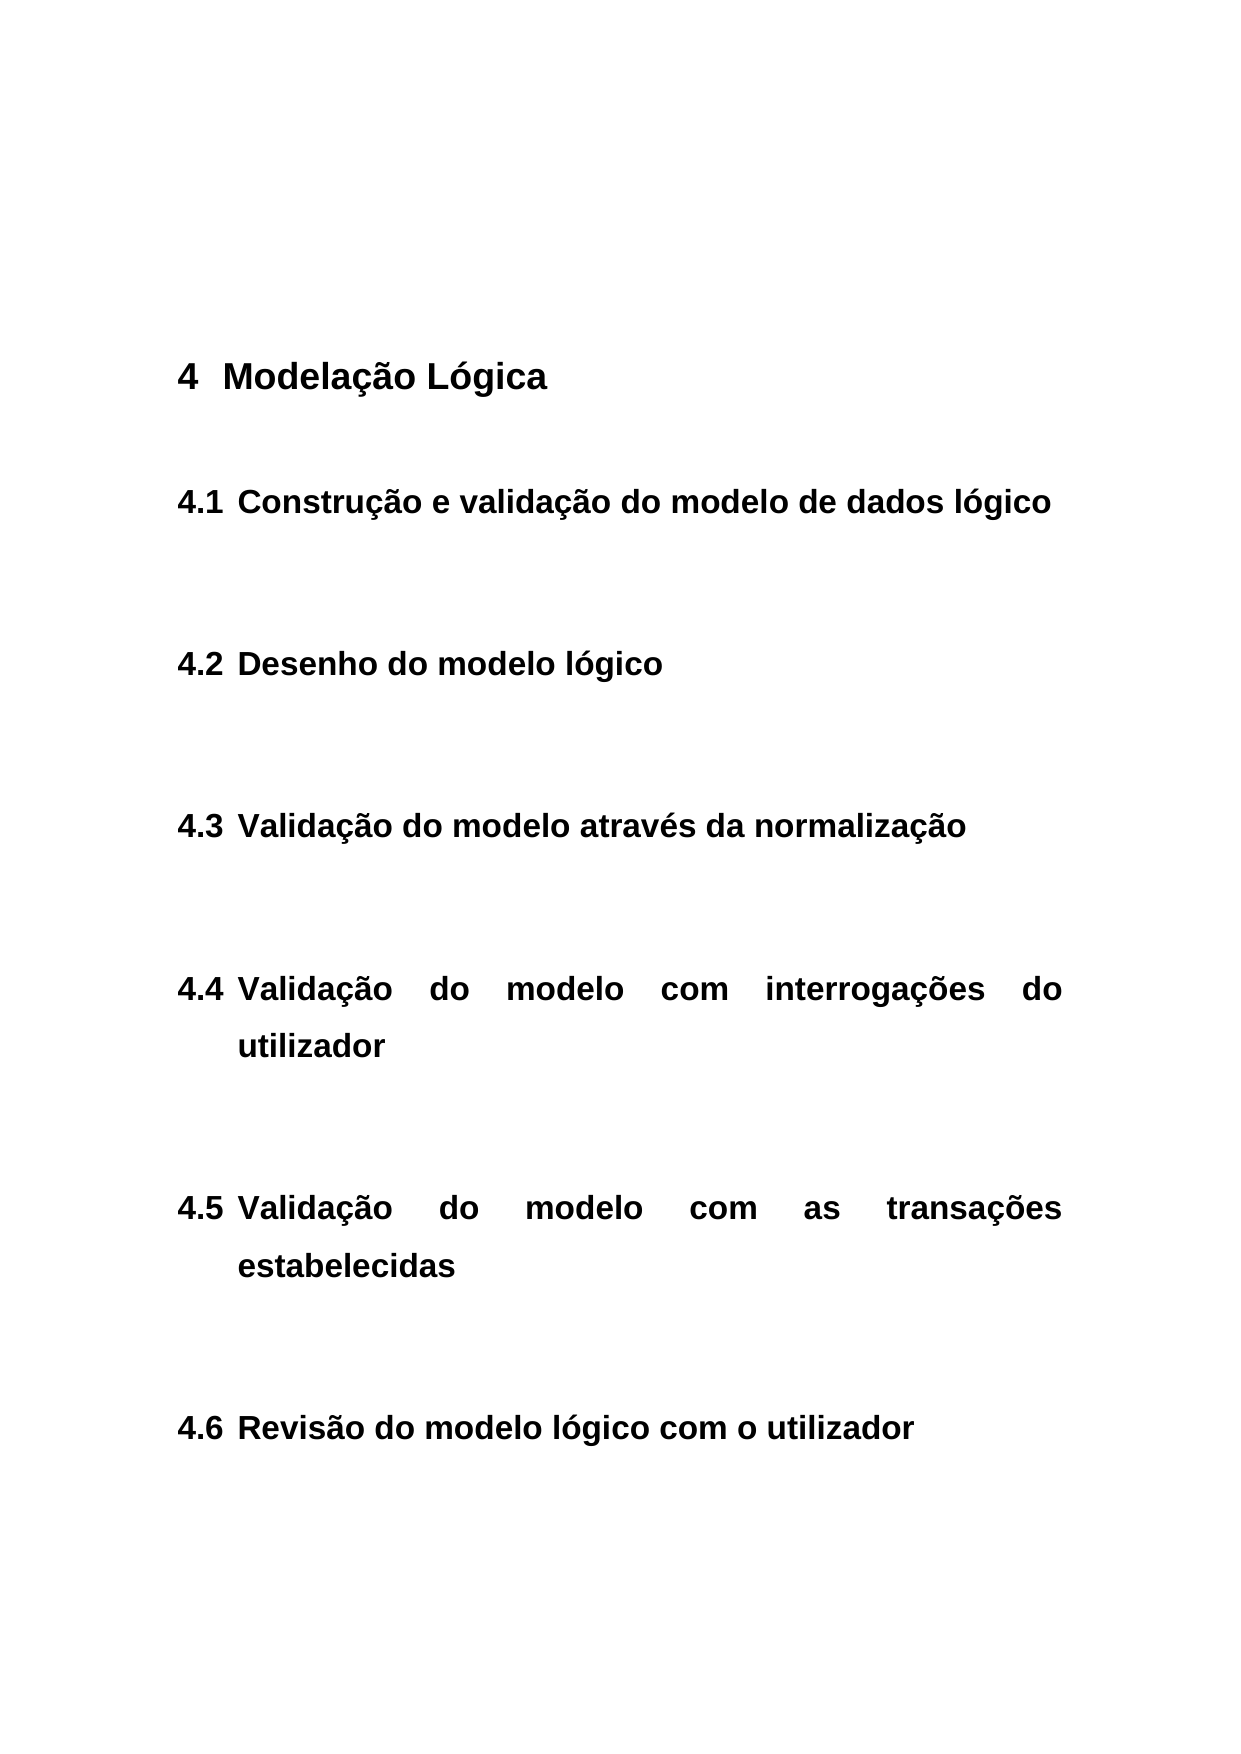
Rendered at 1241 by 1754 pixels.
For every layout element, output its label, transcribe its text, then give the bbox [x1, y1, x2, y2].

subtitle Validação do modelo com as transações estabelecidas [177, 1188, 1063, 1284]
subtitle Validação do modelo com interrogações do utilizador [177, 968, 1063, 1064]
subtitle Validação do modelo através da normalização [177, 806, 1063, 845]
subtitle Desenho do modelo lógico [177, 644, 1063, 682]
subtitle Modelação Lógica [177, 354, 1063, 398]
subtitle Revisão do modelo lógico com o utilizador [177, 1408, 1063, 1447]
subtitle Construção e validação do modelo de dados lógico [177, 482, 1063, 520]
